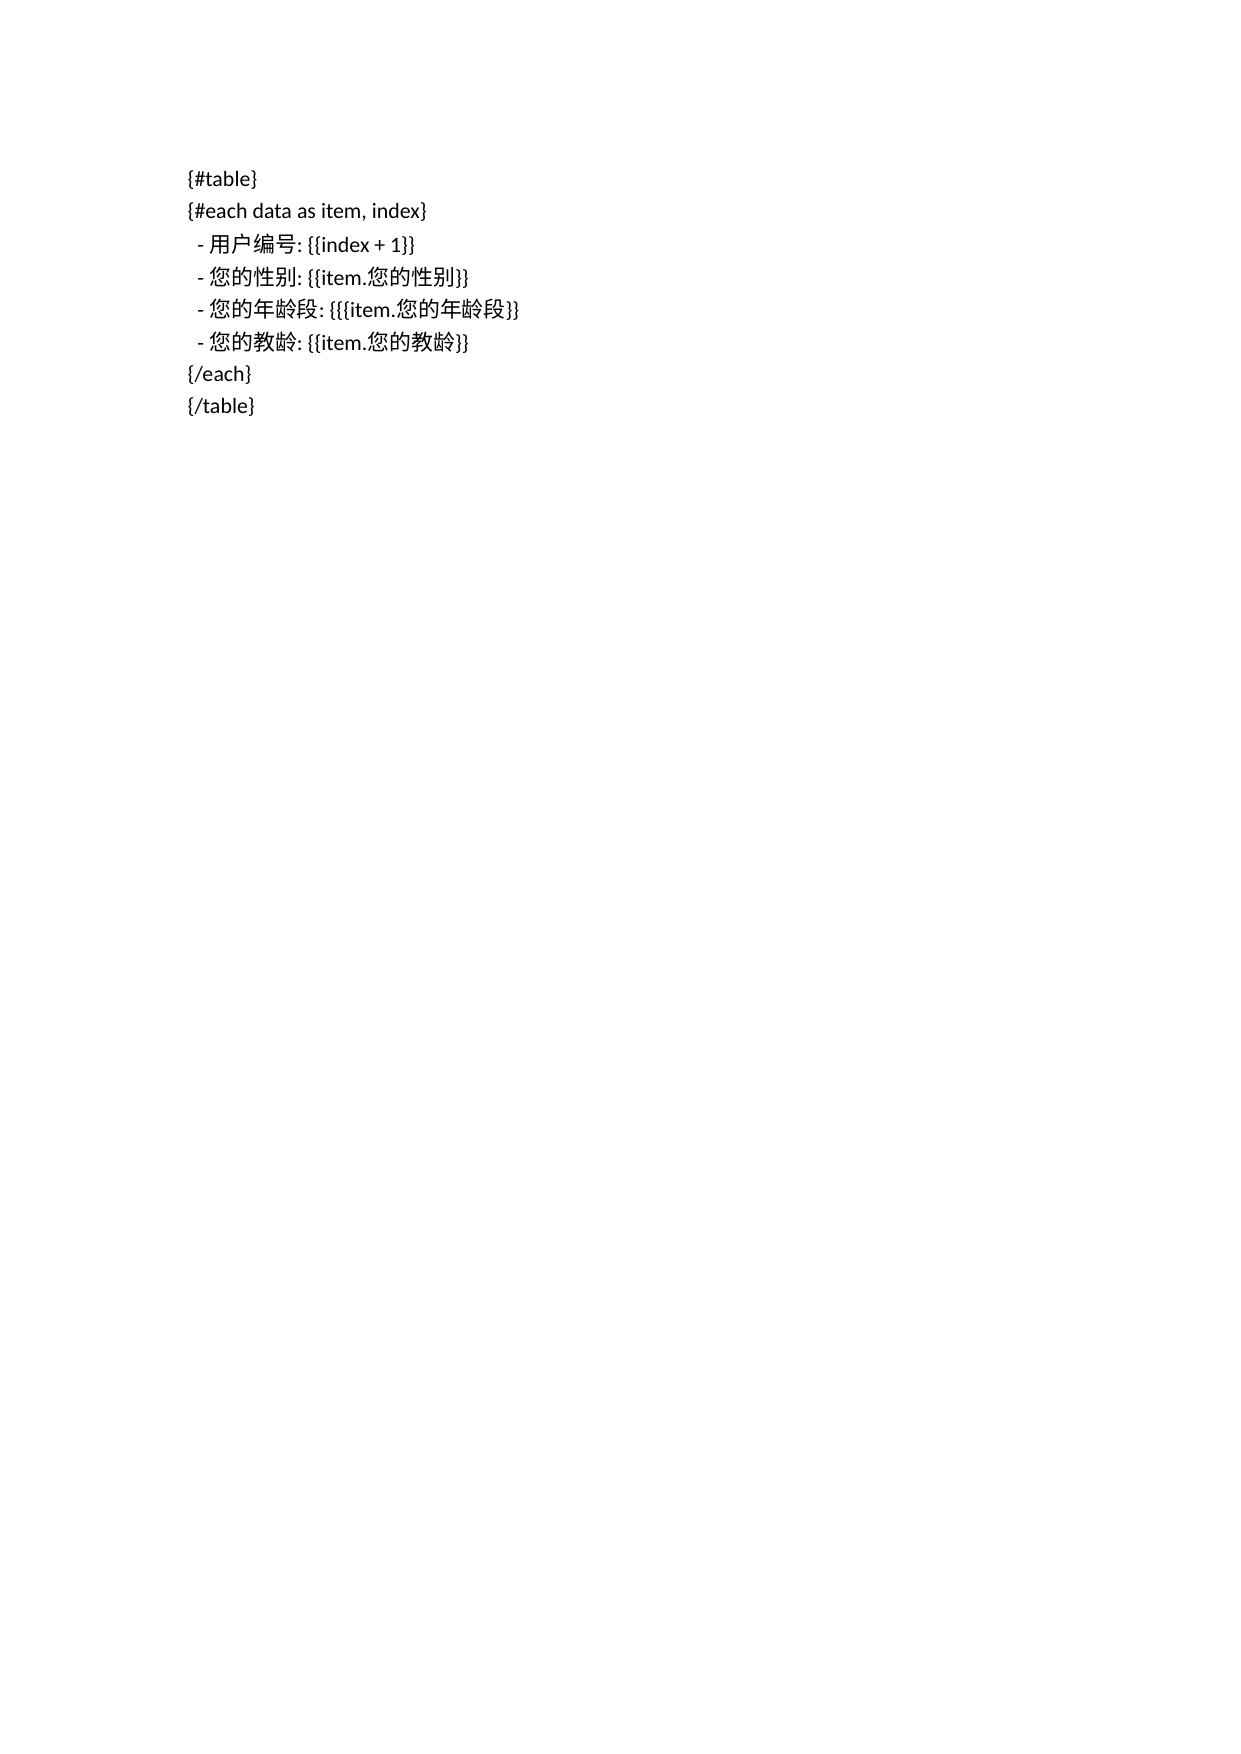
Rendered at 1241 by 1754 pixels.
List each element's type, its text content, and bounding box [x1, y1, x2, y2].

text - 您的性别: {{item.您的性别}} [187, 259, 1053, 292]
text {/each} [187, 357, 1053, 389]
text {/table} [187, 389, 1053, 422]
text - 您的教龄: {{item.您的教龄}} [187, 324, 1053, 357]
text - 用户编号: {{index + 1}} [187, 227, 1053, 259]
text {#each data as item, index} [187, 194, 1053, 227]
text - 您的年龄段: {{{item.您的年龄段}} [187, 292, 1053, 324]
text {#table} [187, 162, 1053, 194]
